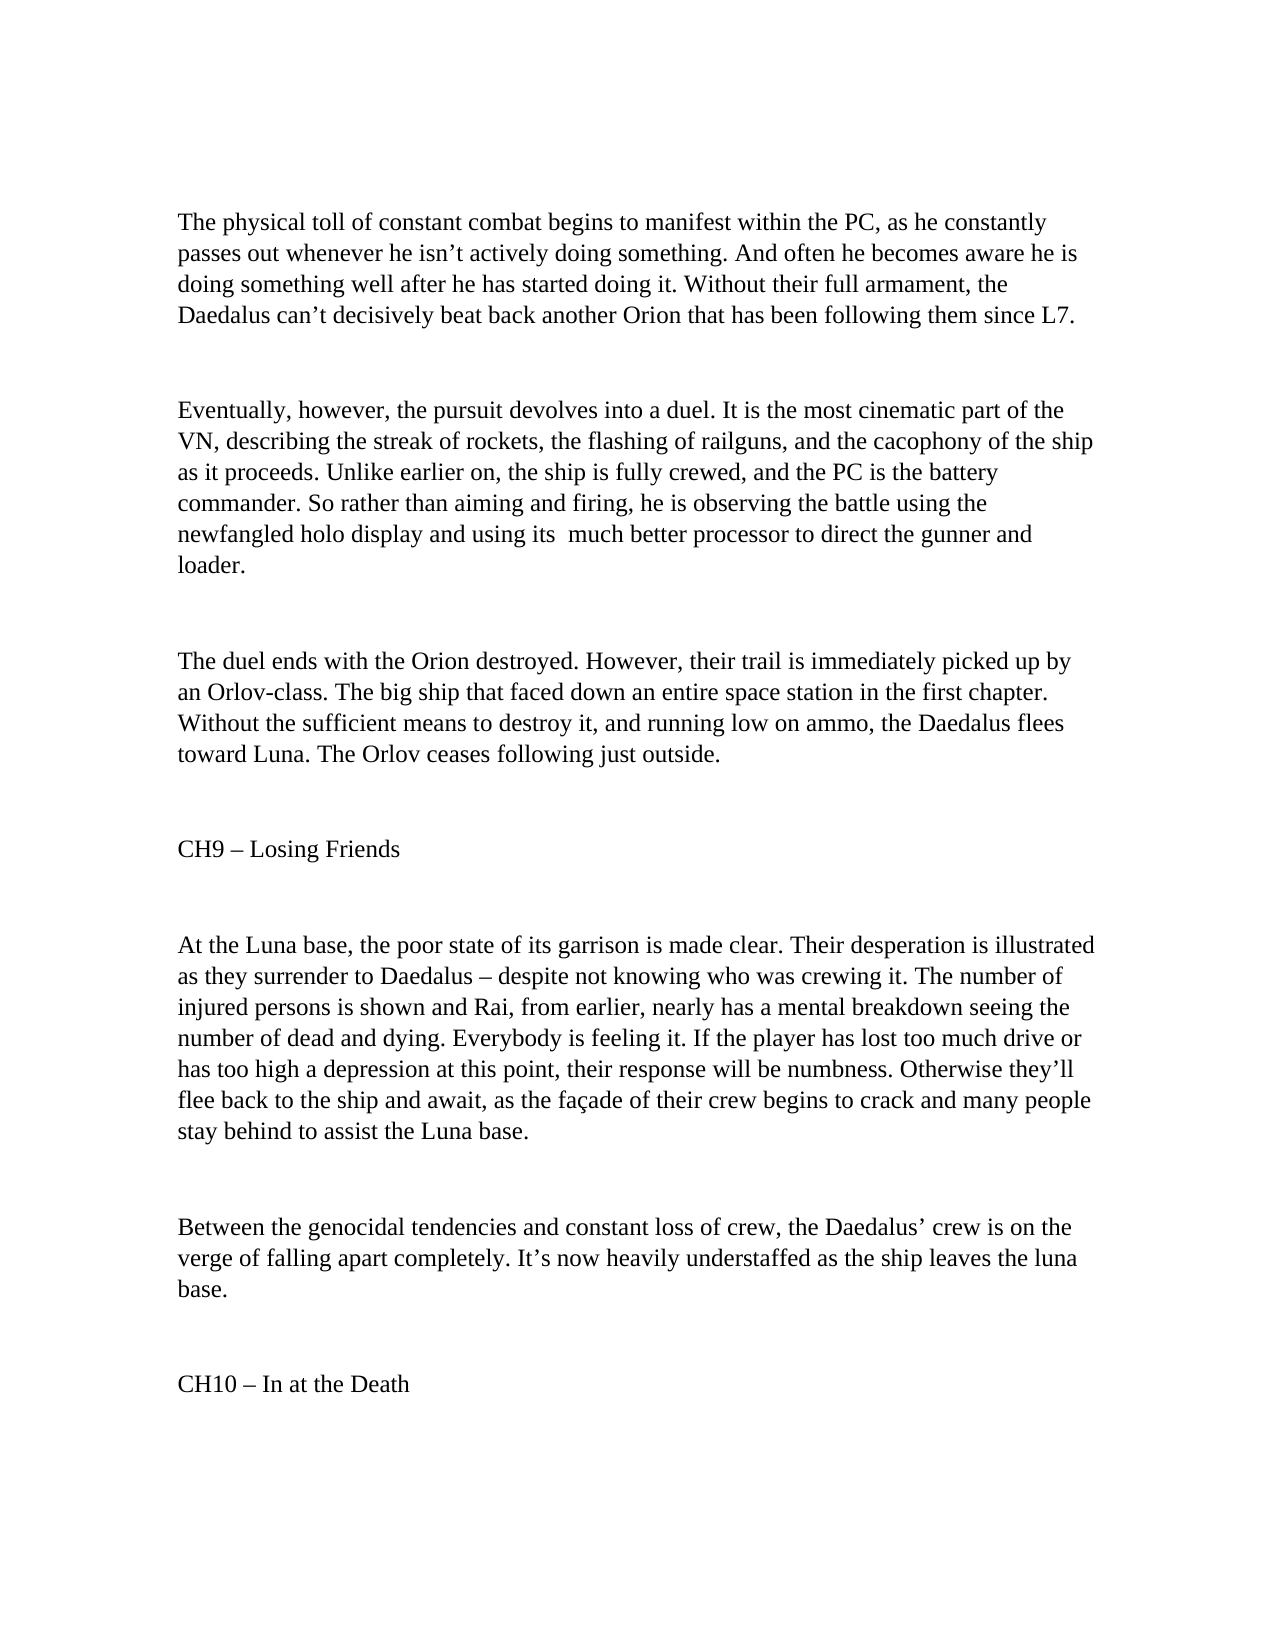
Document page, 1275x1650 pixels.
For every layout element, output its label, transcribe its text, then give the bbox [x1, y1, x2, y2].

text Between the genocidal tendencies and constant loss of crew, the Daedalus’ crew is on the verge of falling apart completely. It’s now heavily understaffed as the ship leaves the luna base. [177, 1212, 1098, 1302]
text CH9 – Losing Friends [177, 834, 1098, 863]
text At the Luna base, the poor state of its garrison is made clear. Their desperation is illustrated as they surrender to Daedalus – despite not knowing who was crewing it. The number of injured persons is shown and Rai, from earlier, nearly has a mental breakdown seeing the number of dead and dying. Everybody is feeling it. If the player has lost too much drive or has too high a depression at this point, their response will be numbness. Otherwise they’ll flee back to the ship and await, as the façade of their crew begins to crack and many people stay behind to assist the Luna base. [177, 930, 1098, 1145]
text CH10 – In at the Death [177, 1369, 1098, 1398]
text The physical toll of constant combat begins to manifest within the PC, as he constantly passes out whenever he isn’t actively doing something. And often he becomes aware he is doing something well after he has started doing it. Without their full armament, the Daedalus can’t decisively beat back another Orion that has been following them since L7. [177, 207, 1098, 329]
text The duel ends with the Orion destroyed. However, their trail is immediately picked up by an Orlov-class. The big ship that faced down an entire space station in the first chapter. Without the sufficient means to destroy it, and running low on ammo, the Daedalus flees toward Luna. The Orlov ceases following just outside. [177, 646, 1098, 768]
text Eventually, however, the pursuit devolves into a duel. It is the most cinematic part of the VN, describing the streak of rockets, the flashing of railguns, and the cacophony of the ship as it proceeds. Unlike earlier on, the ship is fully crewed, and the PC is the battery commander. So rather than aiming and firing, he is observing the battle using the newfangled holo display and using its much better processor to direct the gunner and loader. [177, 395, 1098, 579]
